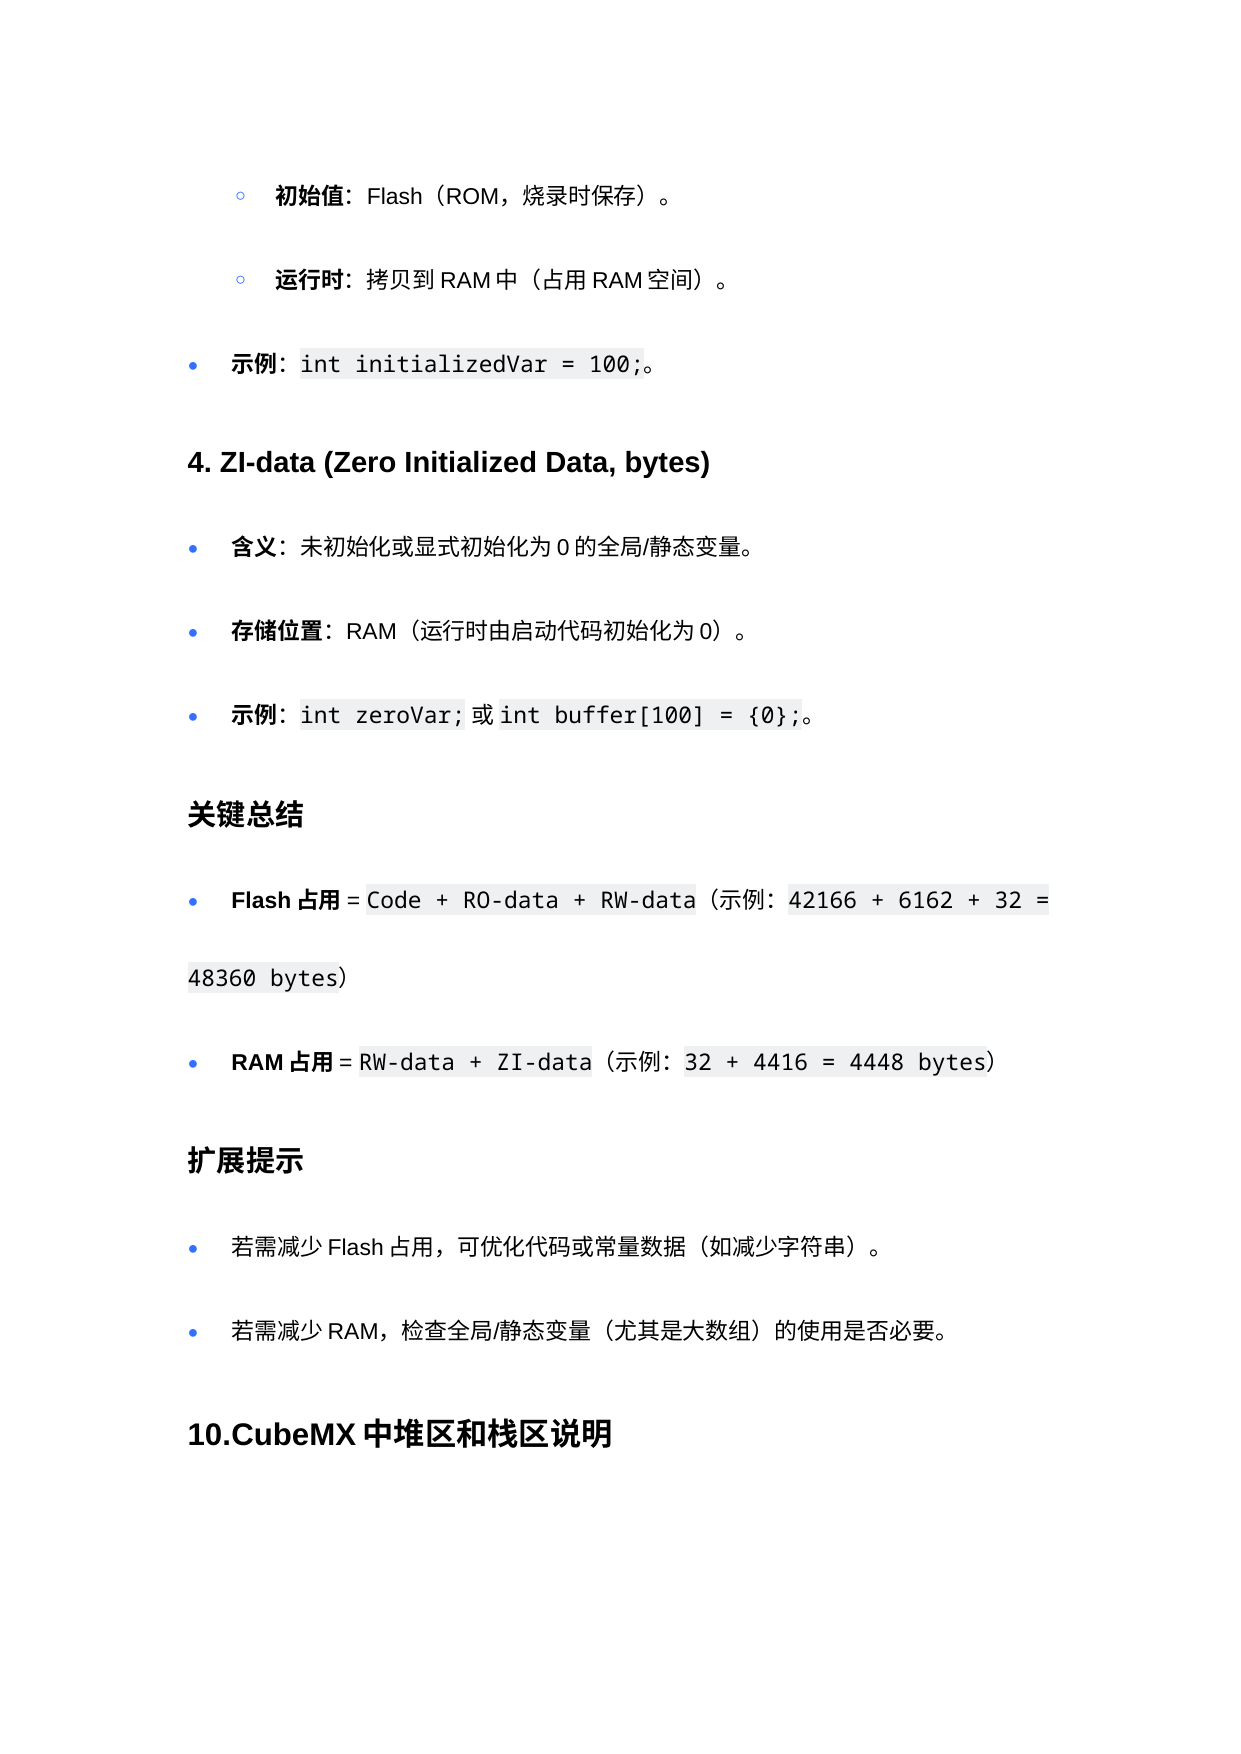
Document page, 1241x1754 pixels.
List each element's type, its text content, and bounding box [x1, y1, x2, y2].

list 初始值：Flash（ROM，烧录时保存）。 [235, 162, 1053, 227]
text 关键总结 [187, 780, 1053, 845]
text 10.CubeMX中堆区和栈区说明 [187, 1399, 1053, 1464]
list 含义：未初始化或显式初始化为0的全局/静态变量。 [187, 513, 1053, 578]
text 4. ZI-data (Zero Initialized Data, bytes) [187, 429, 1053, 494]
list 若需减少Flash占用，可优化代码或常量数据（如减少字符串）。 [187, 1213, 1053, 1278]
list 若需减少RAM，检查全局/静态变量（尤其是大数组）的使用是否必要。 [187, 1297, 1053, 1362]
list Flash占用 = Code + RO-data + RW-data（示例：42166 + 6162 + 32 = 48360 bytes） [187, 866, 1053, 1009]
list 示例：int zeroVar; 或 int buffer[100] = {0};。 [187, 681, 1053, 746]
list 示例：int initializedVar = 100;。 [187, 330, 1053, 395]
text 扩展提示 [187, 1127, 1053, 1192]
list RAM占用 = RW-data + ZI-data（示例：32 + 4416 = 4448 bytes） [187, 1028, 1053, 1093]
list 运行时：拷贝到RAM中（占用RAM空间）。 [235, 246, 1053, 311]
list 存储位置：RAM（运行时由启动代码初始化为0）。 [187, 597, 1053, 662]
